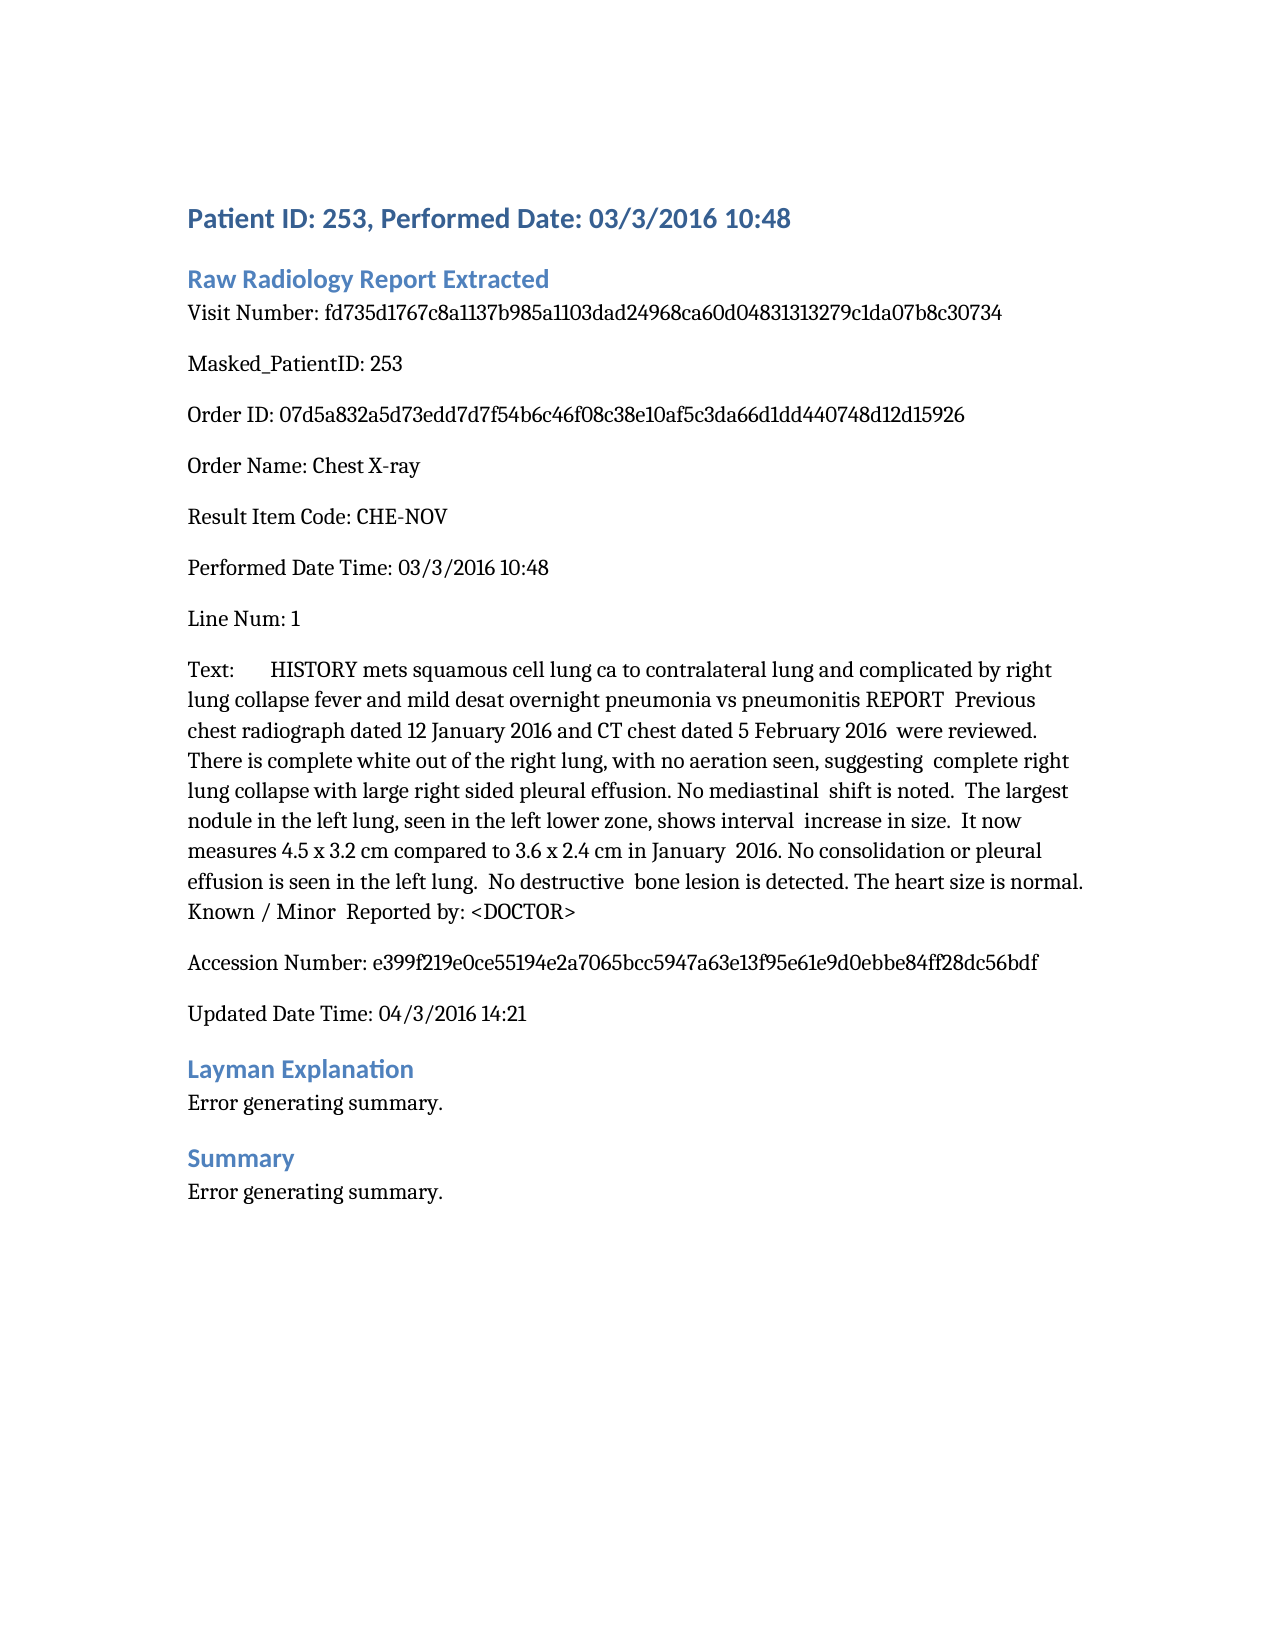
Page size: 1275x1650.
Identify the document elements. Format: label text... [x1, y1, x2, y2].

text Accession Number: e399f219e0ce55194e2a7065bcc5947a63e13f95e61e9d0ebbe84ff28dc56bdf [187, 950, 1087, 976]
subtitle Patient ID: 253, Performed Date: 03/3/2016 10:48 [187, 200, 1087, 236]
text Line Num: 1 [187, 606, 1087, 632]
text Result Item Code: CHE-NOV [187, 504, 1087, 530]
subtitle Raw Radiology Report Extracted [187, 262, 1087, 295]
text Performed Date Time: 03/3/2016 10:48 [187, 555, 1087, 581]
subtitle Layman Explanation [187, 1052, 1087, 1085]
subtitle Summary [187, 1141, 1087, 1174]
text Error generating summary. [187, 1090, 1087, 1116]
text Order ID: 07d5a832a5d73edd7d7f54b6c46f08c38e10af5c3da66d1dd440748d12d15926 [187, 402, 1087, 428]
text Updated Date Time: 04/3/2016 14:21 [187, 1001, 1087, 1027]
text Order Name: Chest X-ray [187, 453, 1087, 479]
text Text: HISTORY mets squamous cell lung ca to contralateral lung and complicated by right lung collapse fever and mild desat overnight pneumonia vs pneumonitis REPORT Previous chest radiograph dated 12 January 2016 and CT chest dated 5 February 2016 were reviewed. There is complete white out of the right lung, with no aeration seen, suggesting complete right lung collapse with large right sided pleural effusion. No mediastinal shift is noted. The largest nodule in the left lung, seen in the left lower zone, shows interval increase in size. It now measures 4.5 x 3.2 cm compared to 3.6 x 2.4 cm in January 2016. No consolidation or pleural effusion is seen in the left lung. No destructive bone lesion is detected. The heart size is normal. Known / Minor Reported by: <DOCTOR> [187, 657, 1087, 925]
text Error generating summary. [187, 1179, 1087, 1205]
text Visit Number: fd735d1767c8a1137b985a1103dad24968ca60d04831313279c1da07b8c30734 [187, 300, 1087, 326]
text Masked_PatientID: 253 [187, 351, 1087, 377]
